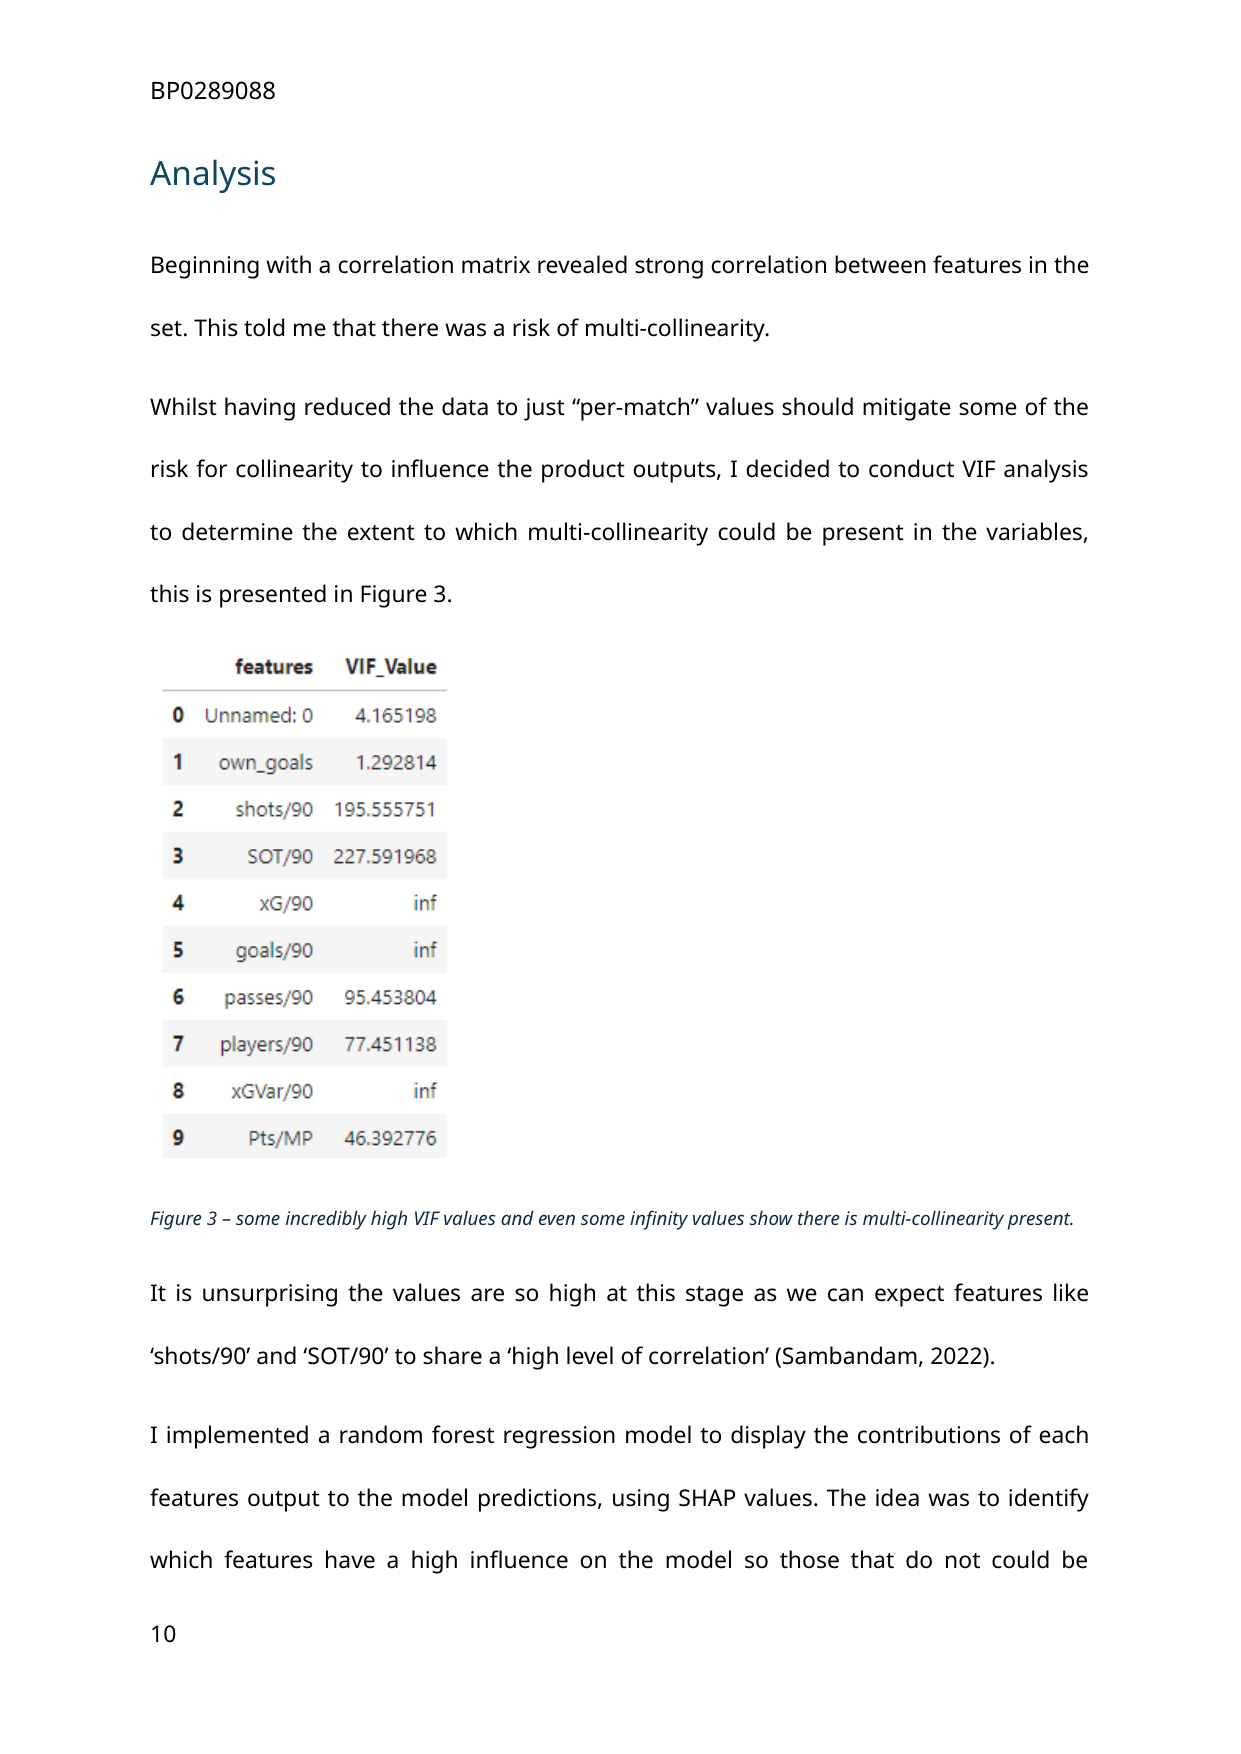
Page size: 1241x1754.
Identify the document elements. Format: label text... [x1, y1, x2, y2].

text Beginning with a correlation matrix revealed strong correlation between features in the set. This told me that there was a risk of multi-collinearity. [150, 249, 1090, 343]
picture [150, 657, 452, 1158]
text Figure 3 – some incredibly high VIF values and even some infinity values show there is multi-collinearity present. [150, 1206, 1090, 1231]
text Whilst having reduced the data to just “per-match” values should mitigate some of the risk for collinearity to influence the product outputs, I decided to conduct VIF analysis to determine the extent to which multi-collinearity could be present in the variables, this is presented in Figure 3. [150, 391, 1090, 609]
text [150, 1419, 1090, 1575]
subtitle Analysis [150, 150, 1090, 195]
text It is unsurprising the values are so high at this stage as we can expect features like ‘shots/90’ and ‘SOT/90’ to share a ‘high level of correlation’ (Sambandam, 2022). [150, 1277, 1090, 1371]
